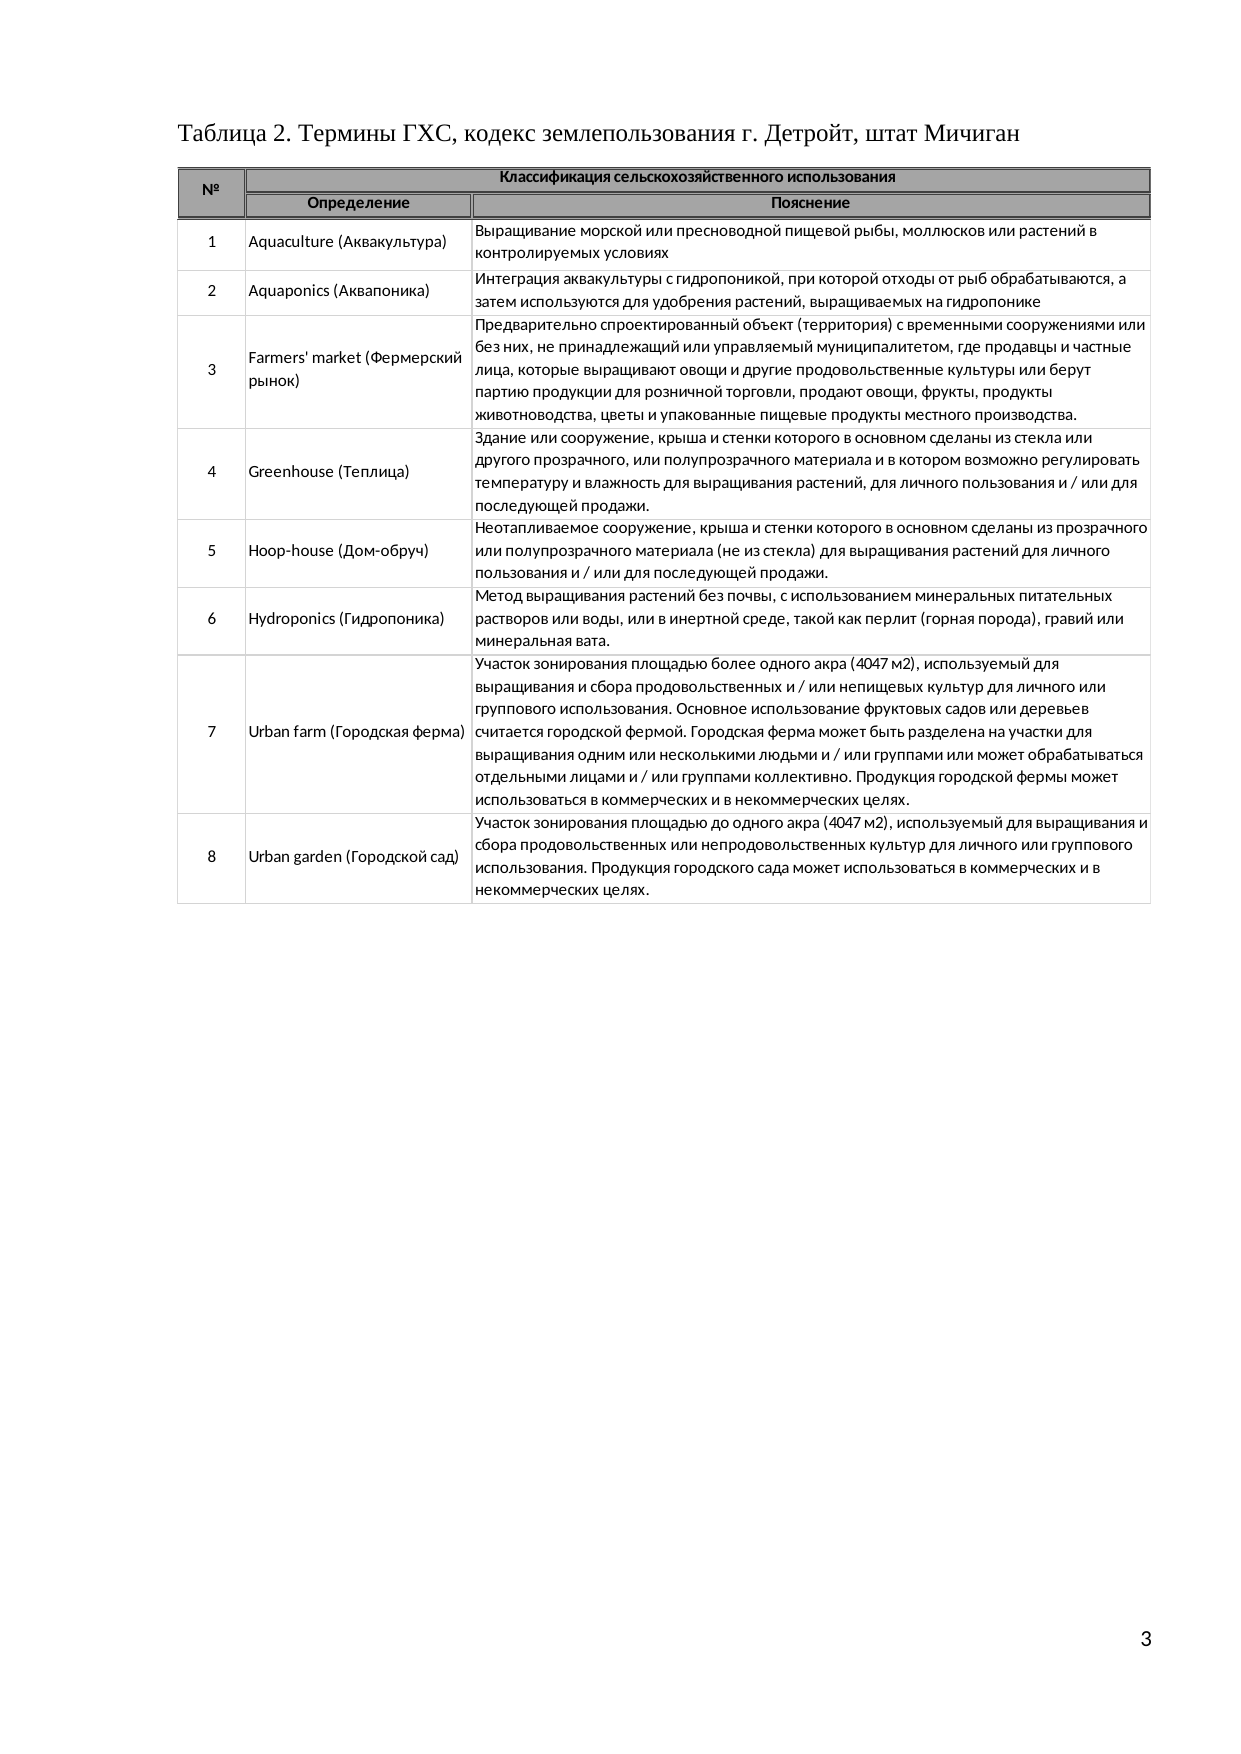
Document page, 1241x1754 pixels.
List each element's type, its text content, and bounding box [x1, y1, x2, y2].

text Таблица 2. Термины ГХС, кодекс землепользования г. Детройт, штат Мичиган [177, 118, 1152, 147]
